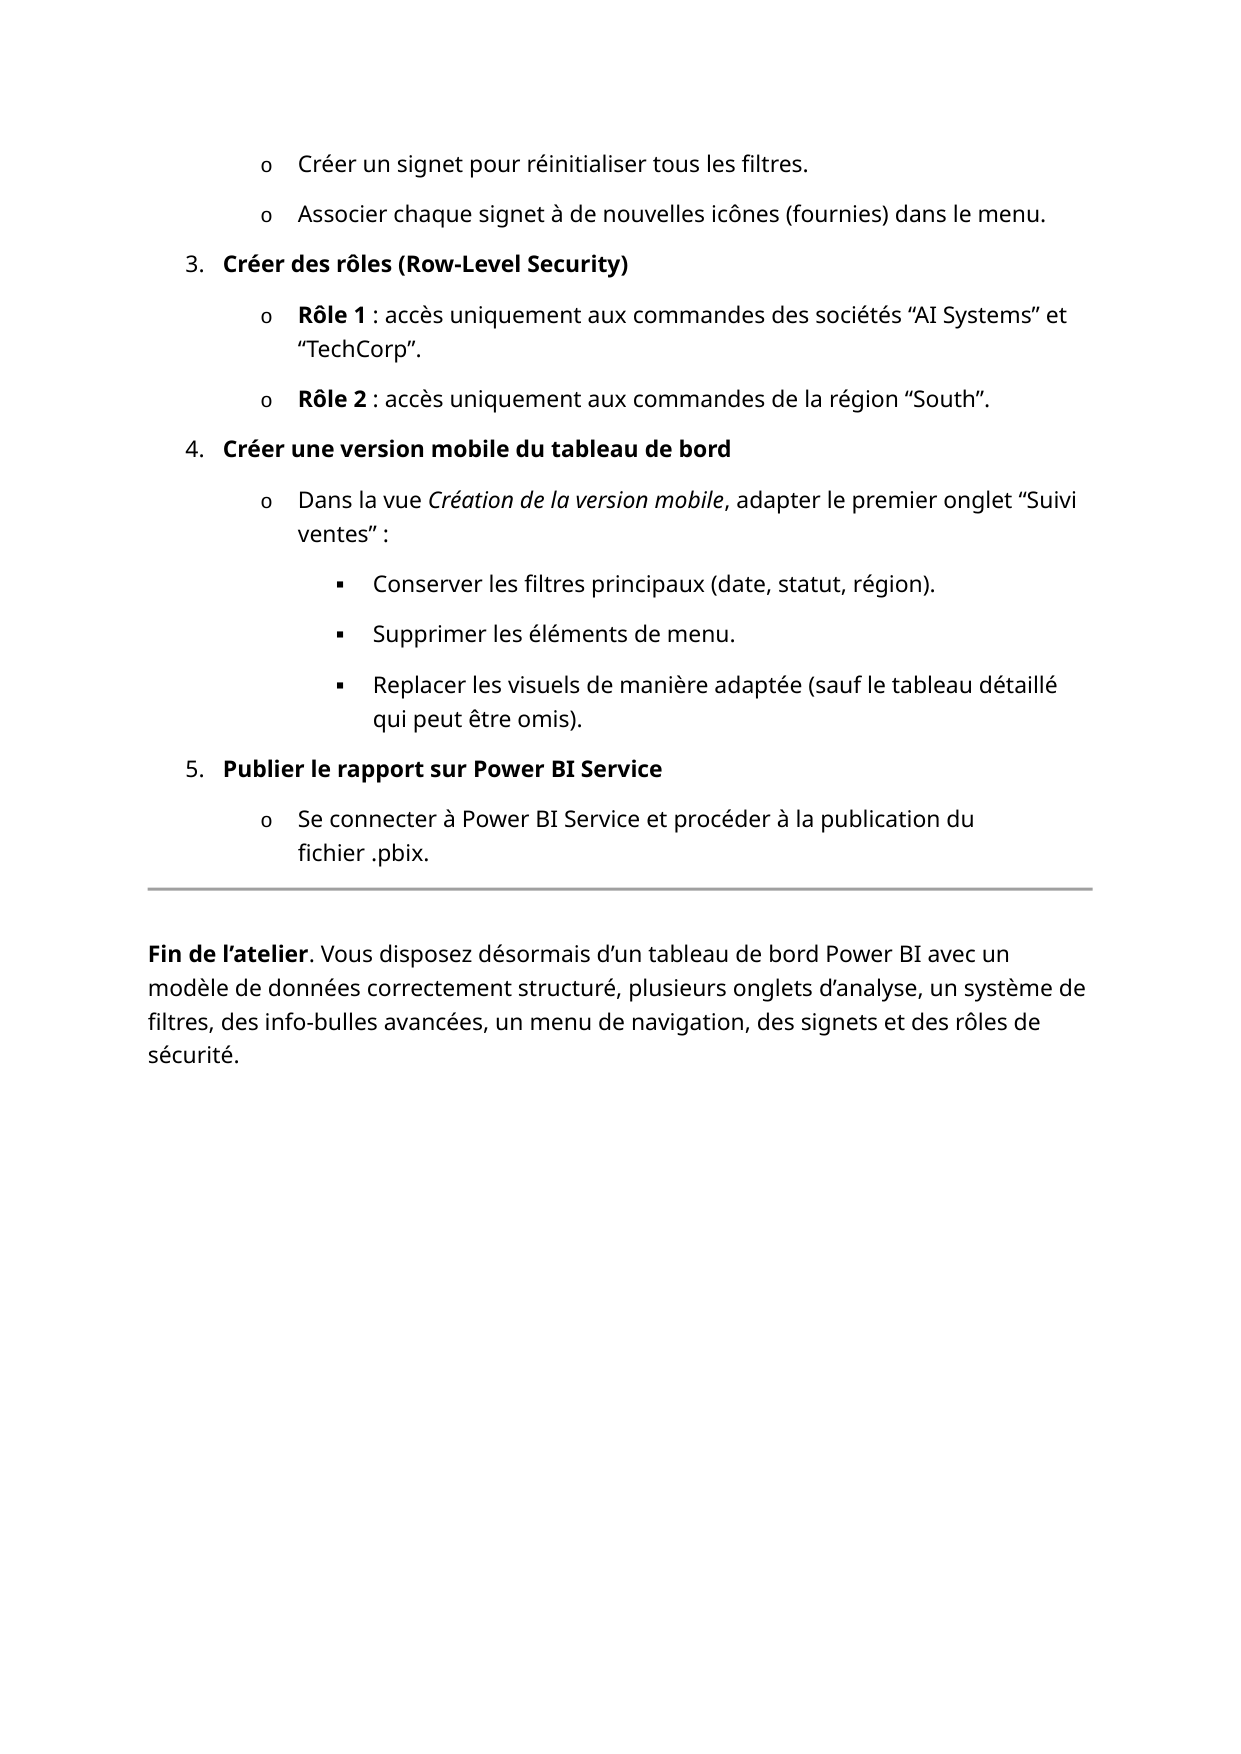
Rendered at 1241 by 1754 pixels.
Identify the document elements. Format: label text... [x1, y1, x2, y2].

list Dans la vue Création de la version mobile, adapter le premier onglet “Suivi ventes” : [260, 484, 1093, 549]
list Publier le rapport sur Power BI Service [185, 753, 1093, 784]
list Se connecter à Power BI Service et procéder à la publication du fichier .pbix. [260, 803, 1093, 868]
list Associer chaque signet à de nouvelles icônes (fournies) dans le menu. [260, 198, 1093, 229]
list Créer une version mobile du tableau de bord [185, 433, 1093, 465]
list Conserver les filtres principaux (date, statut, région). [335, 568, 1093, 599]
text Fin de l’atelier. Vous disposez désormais d’un tableau de bord Power BI avec un modèle de données correctement structuré, plusieurs onglets d’analyse, un système de filtres, des info-bulles avancées, un menu de navigation, des signets et des rôles de sécurité. [148, 938, 1093, 1071]
list Replacer les visuels de manière adaptée (sauf le tableau détaillé qui peut être omis). [335, 669, 1093, 734]
list Rôle 2 : accès uniquement aux commandes de la région “South”. [260, 383, 1093, 414]
list Créer un signet pour réinitialiser tous les filtres. [260, 148, 1093, 179]
list Rôle 1 : accès uniquement aux commandes des sociétés “AI Systems” et “TechCorp”. [260, 299, 1093, 364]
list Créer des rôles (Row-Level Security) [185, 248, 1093, 280]
list Supprimer les éléments de menu. [335, 618, 1093, 650]
